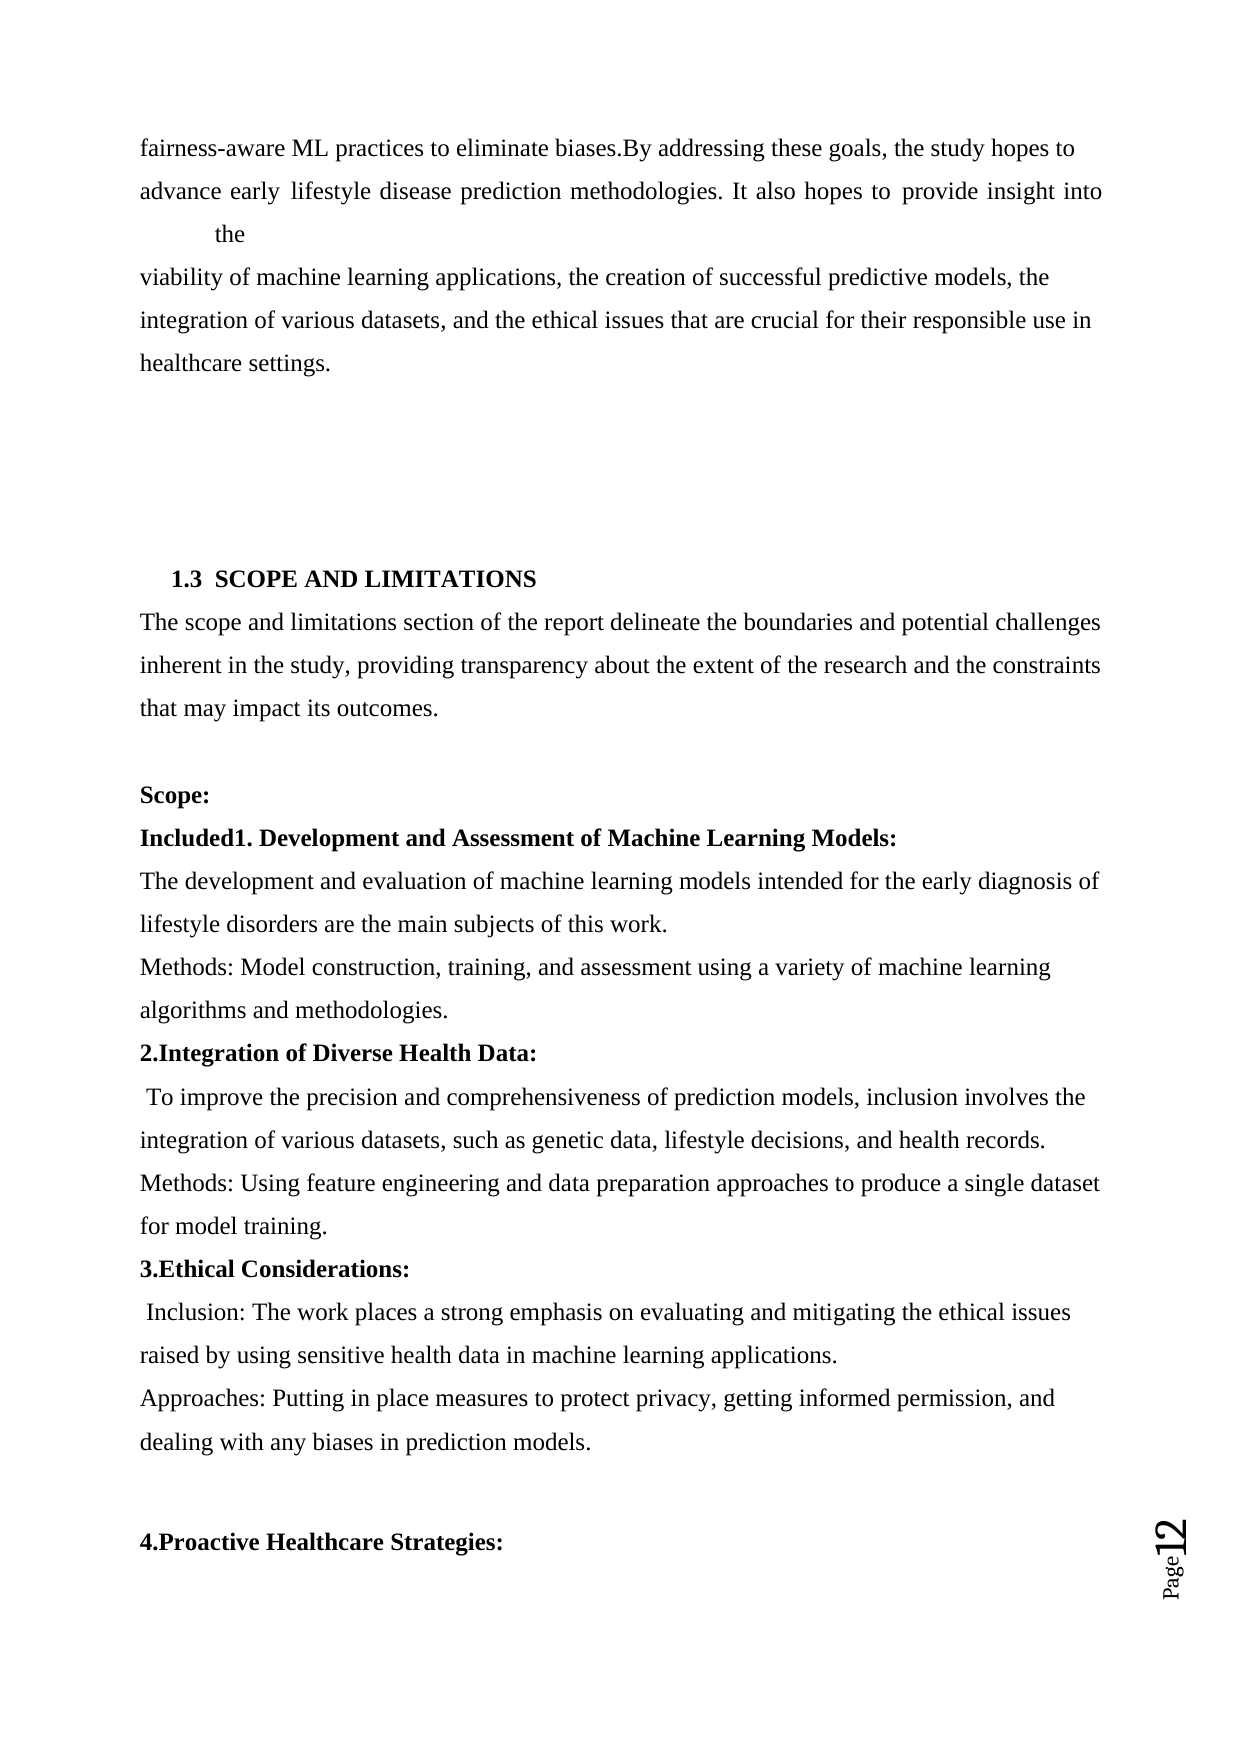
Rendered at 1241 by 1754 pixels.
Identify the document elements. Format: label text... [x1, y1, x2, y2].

list The scope and limitations section of the report delineate the boundaries and potential challenges inherent in the study, providing transparency about the extent of the research and the constraints that may impact its outcomes. [139, 607, 1102, 722]
list algorithms and methodologies. [139, 995, 1102, 1024]
list advance early lifestyle disease prediction methodologies. It also hopes to provide insight into the [139, 176, 1102, 248]
list viability of machine learning applications, the creation of successful predictive models, the [139, 262, 1102, 291]
list 4.Proactive Healthcare Strategies: [139, 1527, 1102, 1556]
list 3.Ethical Considerations: [139, 1254, 1102, 1283]
list SCOPE AND LIMITATIONS [171, 564, 1102, 593]
list Scope: [139, 780, 1102, 808]
list raised by using sensitive health data in machine learning applications. [139, 1340, 1102, 1369]
list Methods: Model construction, training, and assessment using a variety of machine learning [139, 952, 1102, 981]
list integration of various datasets, such as genetic data, lifestyle decisions, and health records. [139, 1125, 1102, 1153]
list 2.Integration of Diverse Health Data: [139, 1038, 1102, 1067]
list Included1. Development and Assessment of Machine Learning Models: [139, 823, 1102, 852]
list for model training. [139, 1211, 1102, 1240]
list healthcare settings. [139, 348, 1102, 377]
list integration of various datasets, and the ethical issues that are crucial for their responsible use in [139, 305, 1102, 334]
list dealing with any biases in prediction models. [139, 1427, 1102, 1455]
list Methods: Using feature engineering and data preparation approaches to produce a single dataset [139, 1168, 1102, 1197]
list fairness-aware ML practices to eliminate biases.By addressing these goals, the study hopes to [139, 133, 1102, 162]
list Inclusion: The work places a strong emphasis on evaluating and mitigating the ethical issues [139, 1297, 1102, 1326]
list Approaches: Putting in place measures to protect privacy, getting informed permission, and [139, 1383, 1102, 1412]
list lifestyle disorders are the main subjects of this work. [139, 909, 1102, 938]
list The development and evaluation of machine learning models intended for the early diagnosis of [139, 866, 1102, 895]
list To improve the precision and comprehensiveness of prediction models, inclusion involves the [139, 1082, 1102, 1110]
